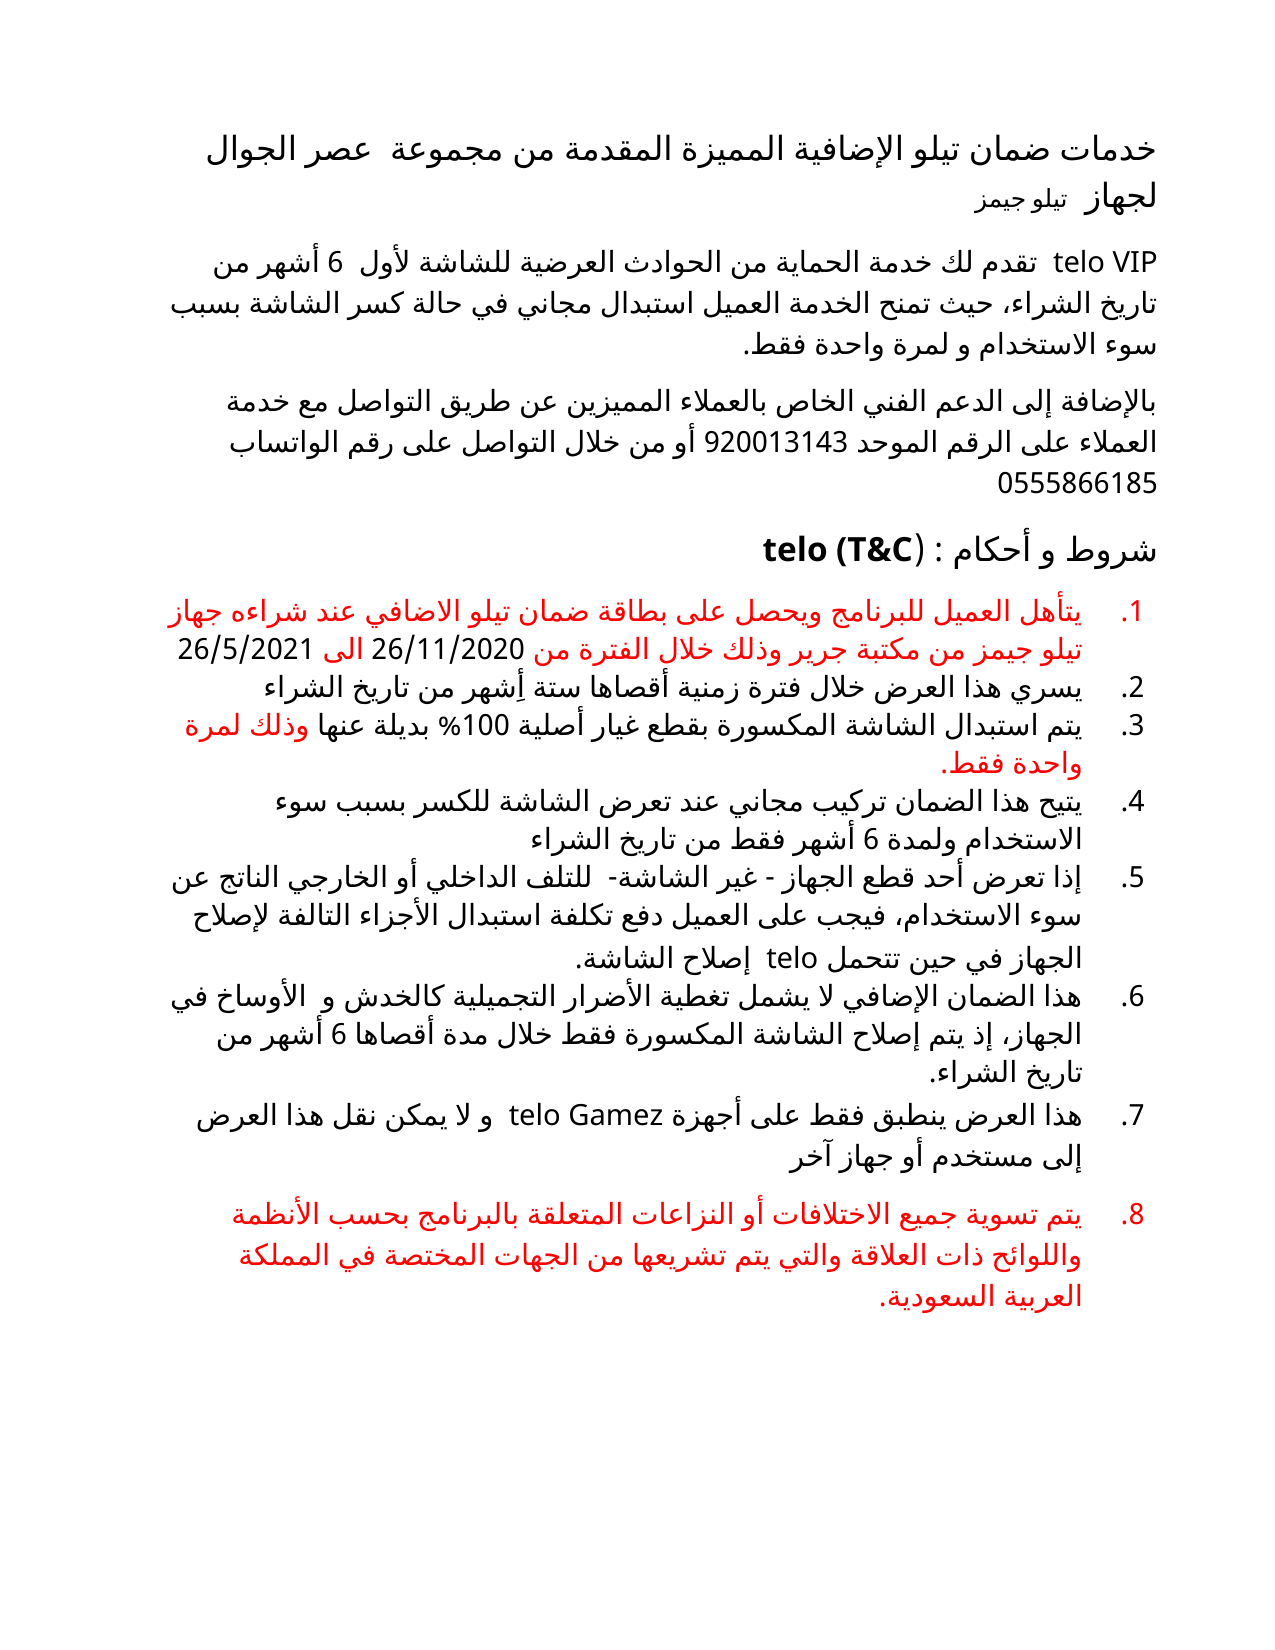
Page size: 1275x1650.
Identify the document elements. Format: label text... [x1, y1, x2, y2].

text بالإضافة إلى الدعم الفني الخاص بالعملاء المميزين عن طريق التواصل مع خدمة العملاء على الرقم الموحد 920013143 أو من خلال التواصل على رقم الواتساب 0555866185 [159, 386, 1158, 506]
list إذا تعرض أحد قطع الجهاز - غير الشاشة- للتلف الداخلي أو الخارجي الناتج عن سوء الاستخدام، فيجب على العميل دفع تكلفة استبدال الأجزاء التالفة لإصلاح الجهاز في حين تتحمل telo إصلاح الشاشة. [159, 861, 1121, 980]
list هذا الضمان الإضافي لا يشمل تغطية الأضرار التجميلية كالخدش و الأوساخ في الجهاز، إذ يتم إصلاح الشاشة المكسورة فقط خلال مدة أقصاها 6 أشهر من تاريخ الشراء. [159, 980, 1121, 1094]
list يتأهل العميل للبرنامج ويحصل على بطاقة ضمان تيلو الاضافي عند شراءه جهاز تيلو جيمز من مكتبة جرير وذلك خلال الفترة من 26/11/2020 الى 26/5/2021 [159, 595, 1121, 671]
list يتم تسوية جميع الاختلافات أو النزاعات المتعلقة بالبرنامج بحسب الأنظمة واللوائح ذات العلاقة والتي يتم تشريعها من الجهات المختصة في المملكة العربية السعودية. [159, 1198, 1121, 1318]
list يتم استبدال الشاشة المكسورة بقطع غيار أصلية 100% بديلة عنها وذلك لمرة واحدة فقط. [159, 709, 1121, 785]
text شروط و أحكام : (telo (T&C [159, 526, 1158, 575]
text خدمات ضمان تيلو الإضافية المميزة المقدمة من مجموعة عصر الجوال لجهاز تيلو جيمز [159, 131, 1158, 221]
text telo VIP تقدم لك خدمة الحماية من الحوادث العرضية للشاشة لأول 6 أشهر من تاريخ الشراء، حيث تمنح الخدمة العميل استبدال مجاني في حالة كسر الشاشة بسبب سوء الاستخدام و لمرة واحدة فقط. [159, 241, 1158, 366]
list هذا العرض ينطبق فقط على أجهزة telo Gamez و لا يمكن نقل هذا العرض إلى مستخدم أو جهاز آخر [159, 1094, 1121, 1178]
list يسري هذا العرض خلال فترة زمنية أقصاها ستة أِشهر من تاريخ الشراء [159, 671, 1121, 709]
list يتيح هذا الضمان تركيب مجاني عند تعرض الشاشة للكسر بسبب سوء الاستخدام ولمدة 6 أشهر فقط من تاريخ الشراء [159, 785, 1121, 861]
